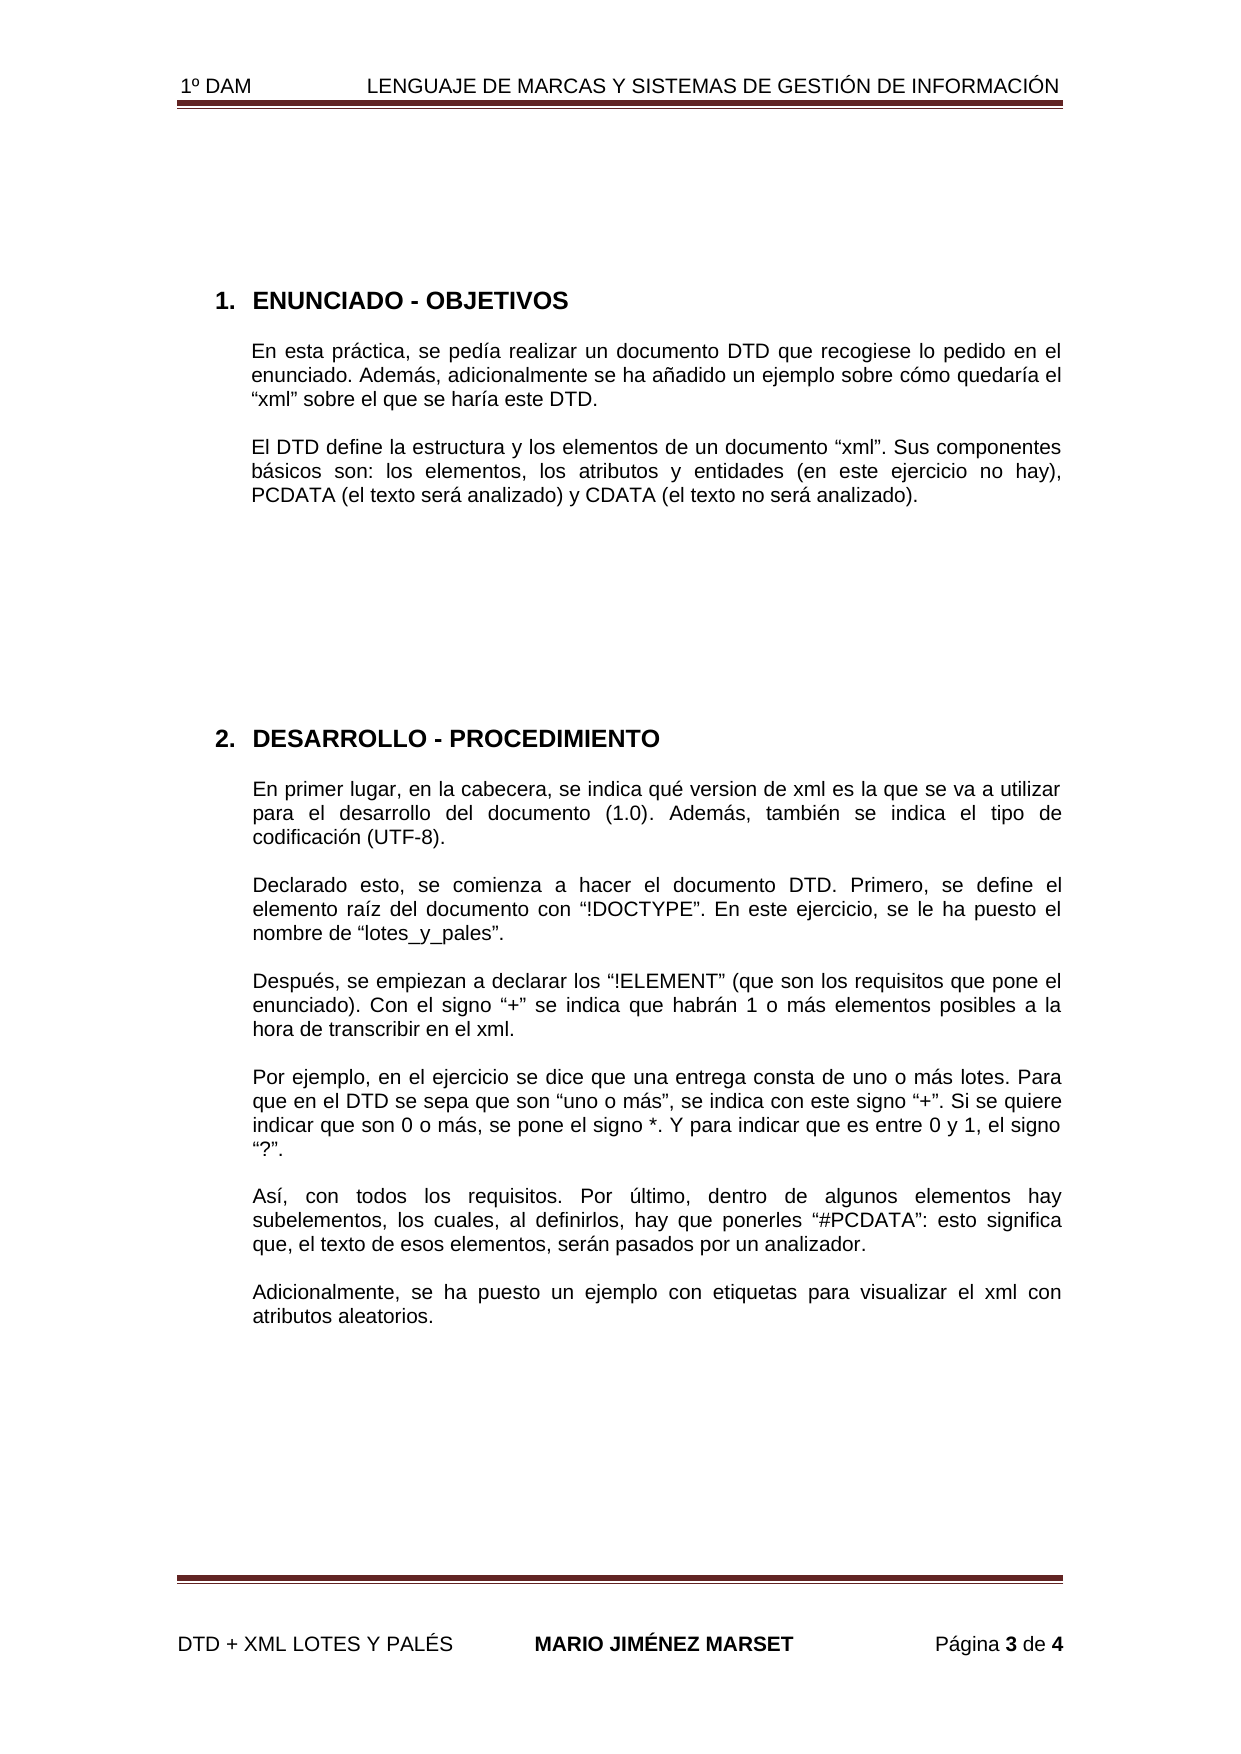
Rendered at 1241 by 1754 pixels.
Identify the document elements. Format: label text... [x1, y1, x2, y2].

list Por ejemplo, en el ejercicio se dice que una entrega consta de uno o más lotes. Para que en el DTD se sepa que son “uno o más”, se indica con este signo “+”. Si se quiere indicar que son 0 o más, se pone el signo *. Y para indicar que es entre 0 y 1, el signo “?”. [252, 1064, 1063, 1160]
text El DTD define la estructura y los elementos de un documento “xml”. Sus componentes básicos son: los elementos, los atributos y entidades (en este ejercicio no hay), PCDATA (el texto será analizado) y CDATA (el texto no será analizado). [251, 435, 1063, 507]
list Declarado esto, se comienza a hacer el documento DTD. Primero, se define el elemento raíz del documento con “!DOCTYPE”. En este ejercicio, se le ha puesto el nombre de “lotes_y_pales”. [252, 873, 1063, 945]
list Después, se empiezan a declarar los “!ELEMENT” (que son los requisitos que pone el enunciado). Con el signo “+” se indica que habrán 1 o más elementos posibles a la hora de transcribir en el xml. [252, 969, 1063, 1041]
list Adicionalmente, se ha puesto un ejemplo con etiquetas para visualizar el xml con atributos aleatorios. [252, 1280, 1063, 1328]
list En primer lugar, en la cabecera, se indica qué version de xml es la que se va a utilizar para el desarrollo del documento (1.0). Además, también se indica el tipo de codificación (UTF-8). [252, 777, 1063, 849]
subtitle DESARROLLO - PROCEDIMIENTO [215, 724, 1063, 753]
text En esta práctica, se pedía realizar un documento DTD que recogiese lo pedido en el enunciado. Además, adicionalmente se ha añadido un ejemplo sobre cómo quedaría el “xml” sobre el que se haría este DTD. [251, 339, 1063, 411]
list Así, con todos los requisitos. Por último, dentro de algunos elementos hay subelementos, los cuales, al definirlos, hay que ponerles “#PCDATA”: esto significa que, el texto de esos elementos, serán pasados por un analizador. [252, 1184, 1063, 1256]
subtitle ENUNCIADO - OBJETIVOS [215, 286, 1063, 315]
